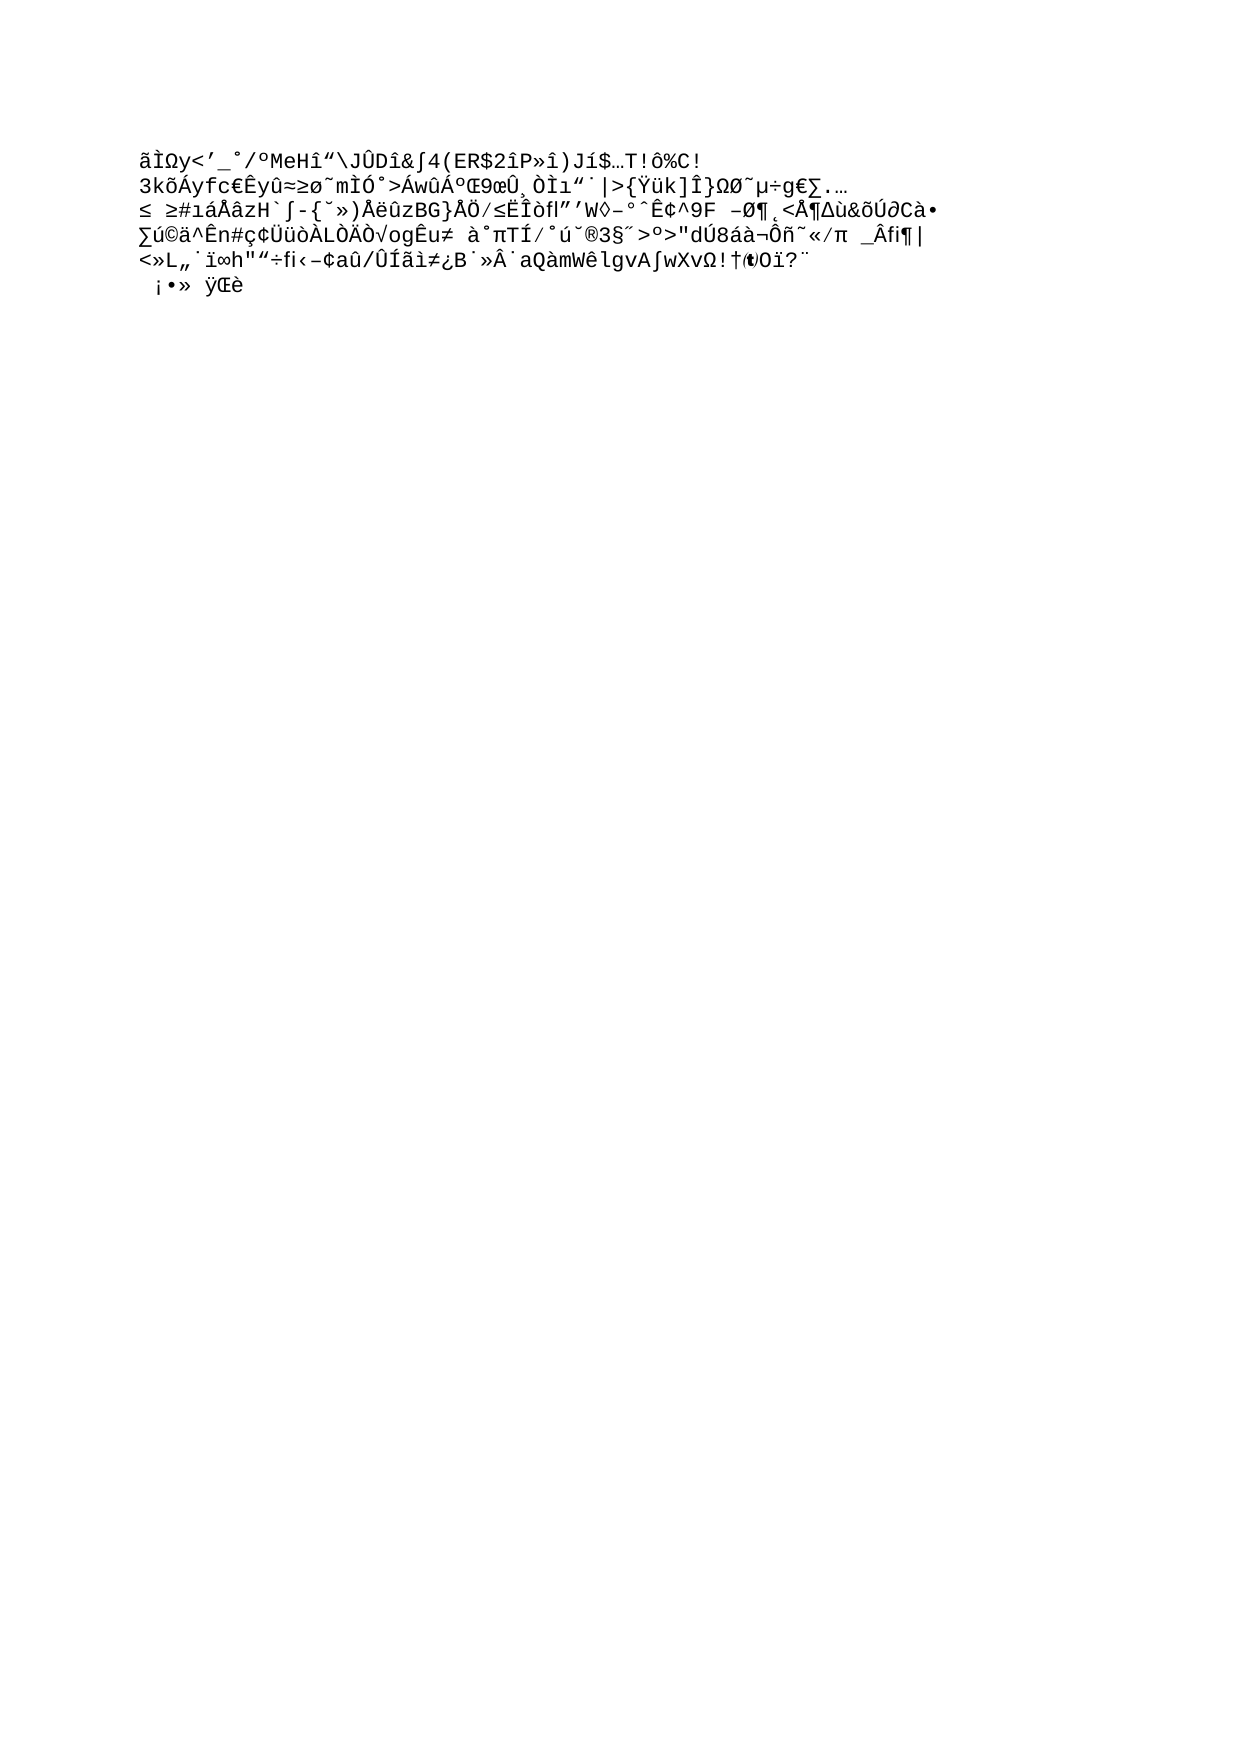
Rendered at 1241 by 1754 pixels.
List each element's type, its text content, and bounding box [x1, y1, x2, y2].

text ãÌΩy<’_˚/ºMeHî“\JÛDî&∫4(ER$2îP»î)Jí$…T!ô%C!3kõÁyfc€Êyû≈≥ø˜mÌÓ˚>ÁwûÁºŒ9œÛ¸ÒÌı“˙|>{Ÿük]Î}ΩØ˜µ÷g€∑.… ≤ ≥#ıáÅâzH`∫-{˘»)ÅëûzBG}ÅÖ⁄≤ËÎòﬂ”’W◊–°ˆÊ¢^9F –Ø¶˛<Å¶∆ù&õÚ∂Cà• [139, 150, 1101, 224]
text ∑ú©ä^Ên#ç¢ÜüòÀLÒÄÒ√ogÊu≠ à˚πTÍ⁄˚ú˘®3§˝>º>"dÚ8áà¬Ôñ˜«⁄π _Âﬁ¶|<»L„˙ï∞h"“÷ﬁ‹–¢aû/ÛÍãì≠¿B˙»Â˙aQàmWêlgvA∫wXvΩ!†Oï?¨ ¡•» ÿŒèì ¢»ùàE≤!3∏î˙“ô·Ÿ#E~Ò7¢ÈSˆF˛à@@“èXπ ä4tÂ^€UŸ\l˘·=ËK’◊´o`Ì(}„…oÍ?xﬂï¢ìéxR«©Õππ;éÜ‚[≈?…ã¬”ˆ–ûw¸‡◊-I°VË”öıf°˛p€ˆπü”k+®Ω\4) ZÙ$ﬂ[ÙV»ªSQ0ﬁæπáÏ– ª†]Ô\[Î¸ "˝ÕËµ+Ùhk≠†É*v<Ã(G—ã'Ùà·ΩÛÊt<ËêP˝°ã3ÙvΩÎgæ(8,jå'“¸èÌoPsΩ4˘π"¥Ú∏à‡X4a†ÜÄº{?~>UtûÈ‰J;B@N÷ª˘¥ZAò”Íö [139, 224, 1101, 299]
